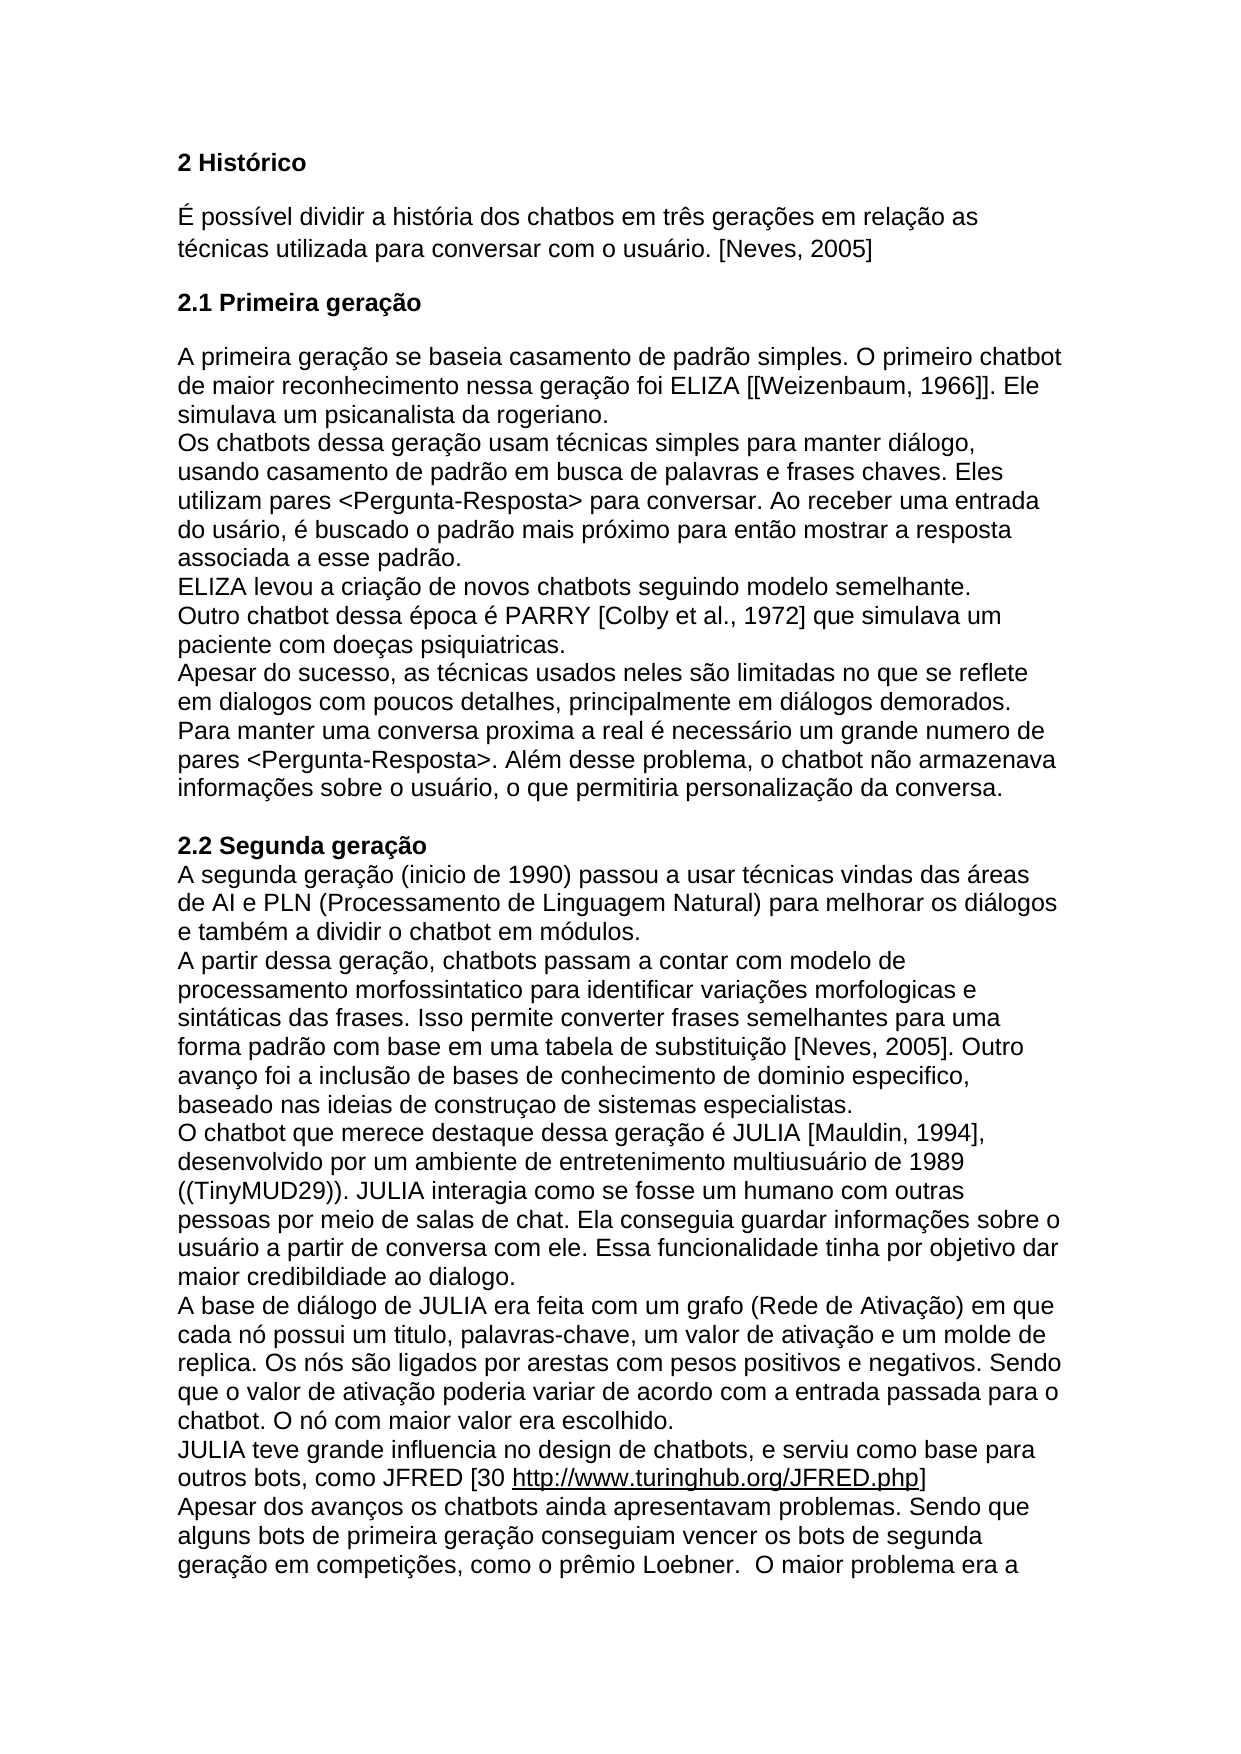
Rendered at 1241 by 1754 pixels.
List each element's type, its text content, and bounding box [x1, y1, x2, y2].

text 2.2 Segunda geração [177, 831, 1063, 860]
text A base de diálogo de JULIA era feita com um grafo (Rede de Ativação) em que cada nó possui um titulo, palavras-chave, um valor de ativação e um molde de replica. Os nós são ligados por arestas com pesos positivos e negativos. Sendo que o valor de ativação poderia variar de acordo com a entrada passada para o chatbot. O nó com maior valor era escolhido. [177, 1291, 1063, 1435]
text A segunda geração (inicio de 1990) passou a usar técnicas vindas das áreas de AI e PLN (Processamento de Linguagem Natural) para melhorar os diálogos e também a dividir o chatbot em módulos. [177, 860, 1063, 946]
text 2.1 Primeira geração [177, 288, 1063, 317]
text Apesar do sucesso, as técnicas usados neles são limitadas no que se reflete em dialogos com poucos detalhes, principalmente em diálogos demorados. [177, 658, 1063, 716]
text O chatbot que merece destaque dessa geração é JULIA [Mauldin, 1994], desenvolvido por um ambiente de entretenimento multiusuário de 1989 ((TinyMUD29)). JULIA interagia como se fosse um humano com outras pessoas por meio de salas de chat. Ela conseguia guardar informações sobre o usuário a partir de conversa com ele. Essa funcionalidade tinha por objetivo dar maior credibildiade ao dialogo. [177, 1118, 1063, 1291]
text Os chatbots dessa geração usam técnicas simples para manter diálogo, usando casamento de padrão em busca de palavras e frases chaves. Eles utilizam pares <Pergunta-Resposta> para conversar. Ao receber uma entrada do usário, é buscado o padrão mais próximo para então mostrar a resposta associada a esse padrão. [177, 428, 1063, 572]
text 2 Histórico [177, 148, 1063, 176]
text ELIZA levou a criação de novos chatbots seguindo modelo semelhante. [177, 572, 1063, 601]
text Outro chatbot dessa época é PARRY [Colby et al., 1972] que simulava um paciente com doeças psiquiatricas. [177, 601, 1063, 658]
text A primeira geração se baseia casamento de padrão simples. O primeiro chatbot de maior reconhecimento nessa geração foi ELIZA [[Weizenbaum, 1966]]. Ele simulava um psicanalista da rogeriano. [177, 342, 1063, 428]
text É possível dividir a história dos chatbos em três gerações em relação as técnicas utilizada para conversar com o usuário. [Neves, 2005] [177, 201, 1063, 263]
text JULIA teve grande influencia no design de chatbots, e serviu como base para outros bots, como JFRED [30 http://www.turinghub.org/JFRED.php] [177, 1435, 1063, 1492]
text A partir dessa geração, chatbots passam a contar com modelo de processamento morfossintatico para identificar variações morfologicas e sintáticas das frases. Isso permite converter frases semelhantes para uma forma padrão com base em uma tabela de substituição [Neves, 2005]. Outro avanço foi a inclusão de bases de conhecimento de dominio especifico, baseado nas ideias de construçao de sistemas especialistas. [177, 946, 1063, 1118]
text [177, 1492, 1063, 1578]
text Para manter uma conversa proxima a real é necessário um grande numero de pares <Pergunta-Resposta>. Além desse problema, o chatbot não armazenava informações sobre o usuário, o que permitiria personalização da conversa. [177, 716, 1063, 802]
